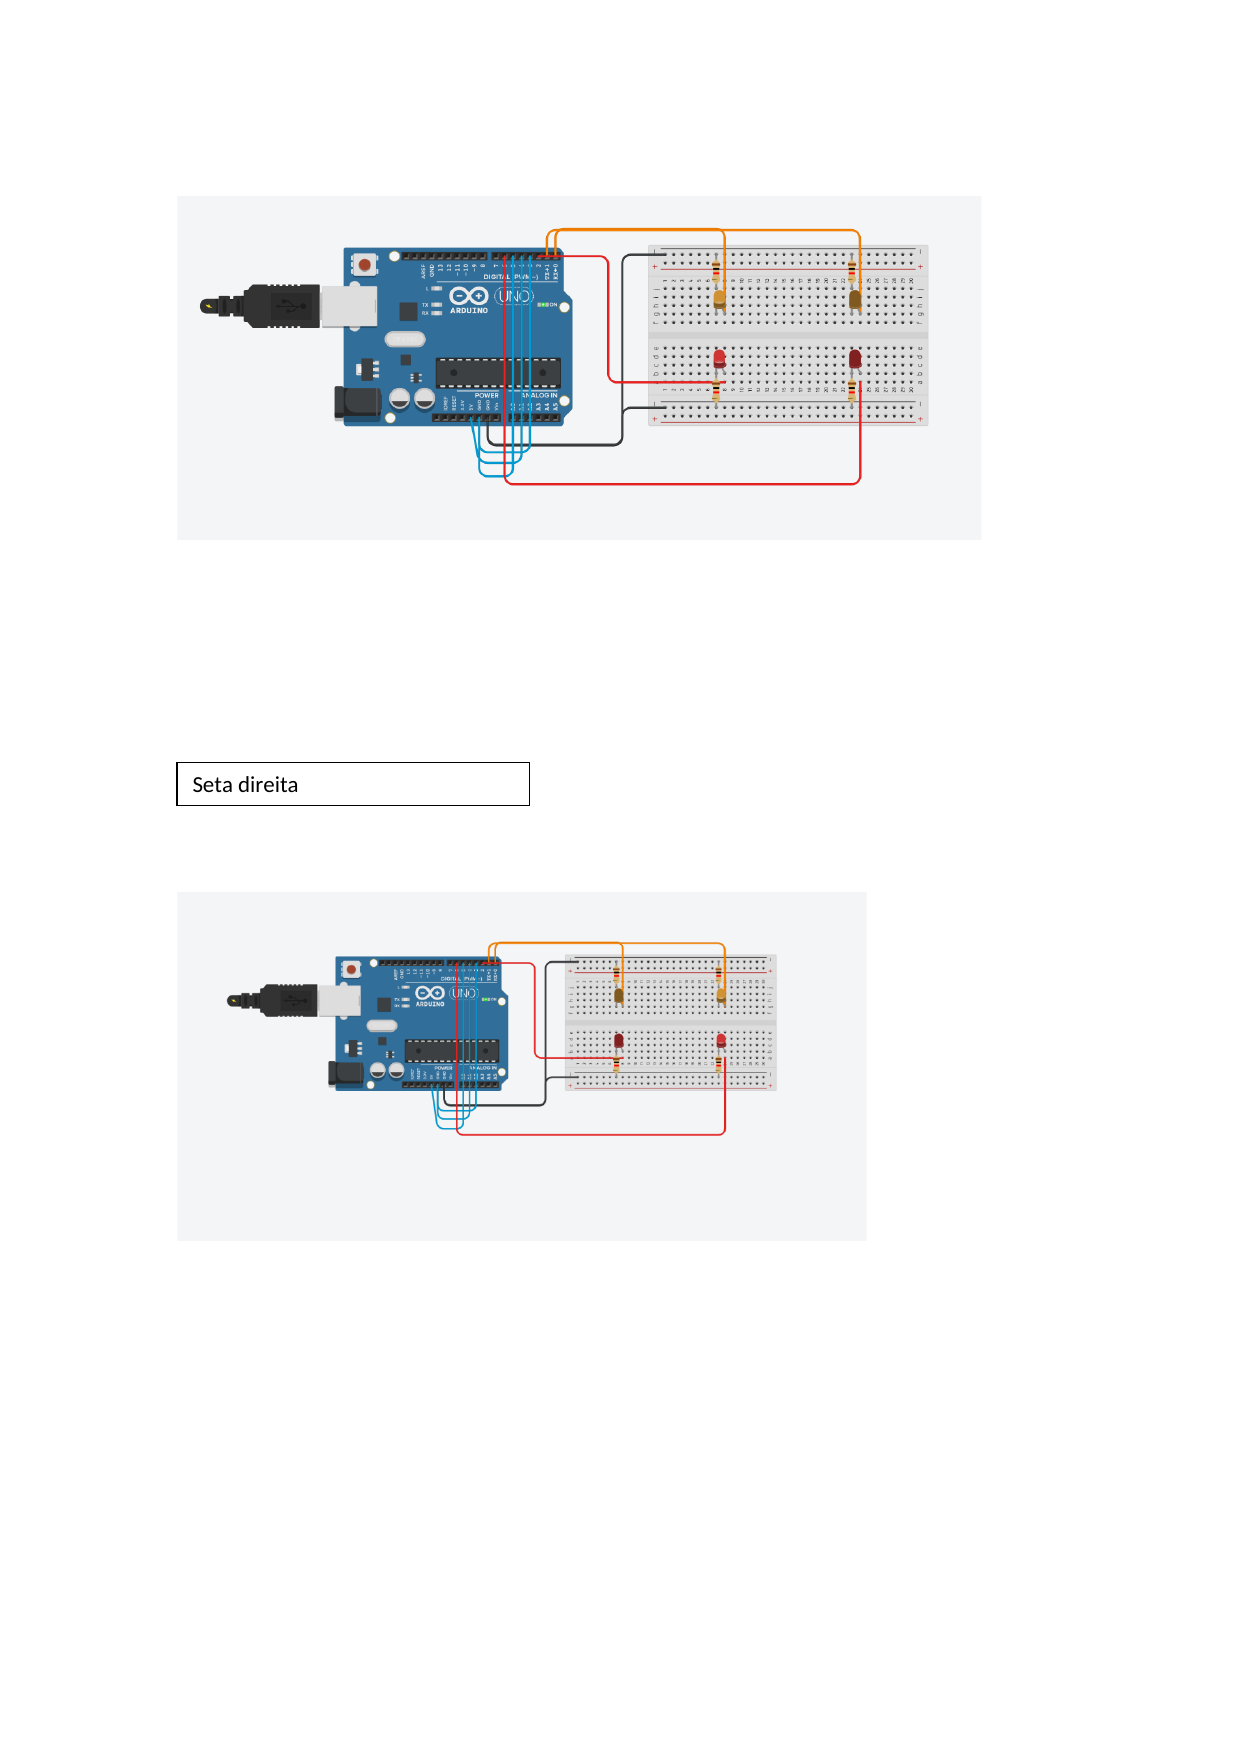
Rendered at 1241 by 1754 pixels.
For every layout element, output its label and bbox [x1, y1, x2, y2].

picture [177, 892, 867, 1241]
picture [177, 196, 982, 540]
